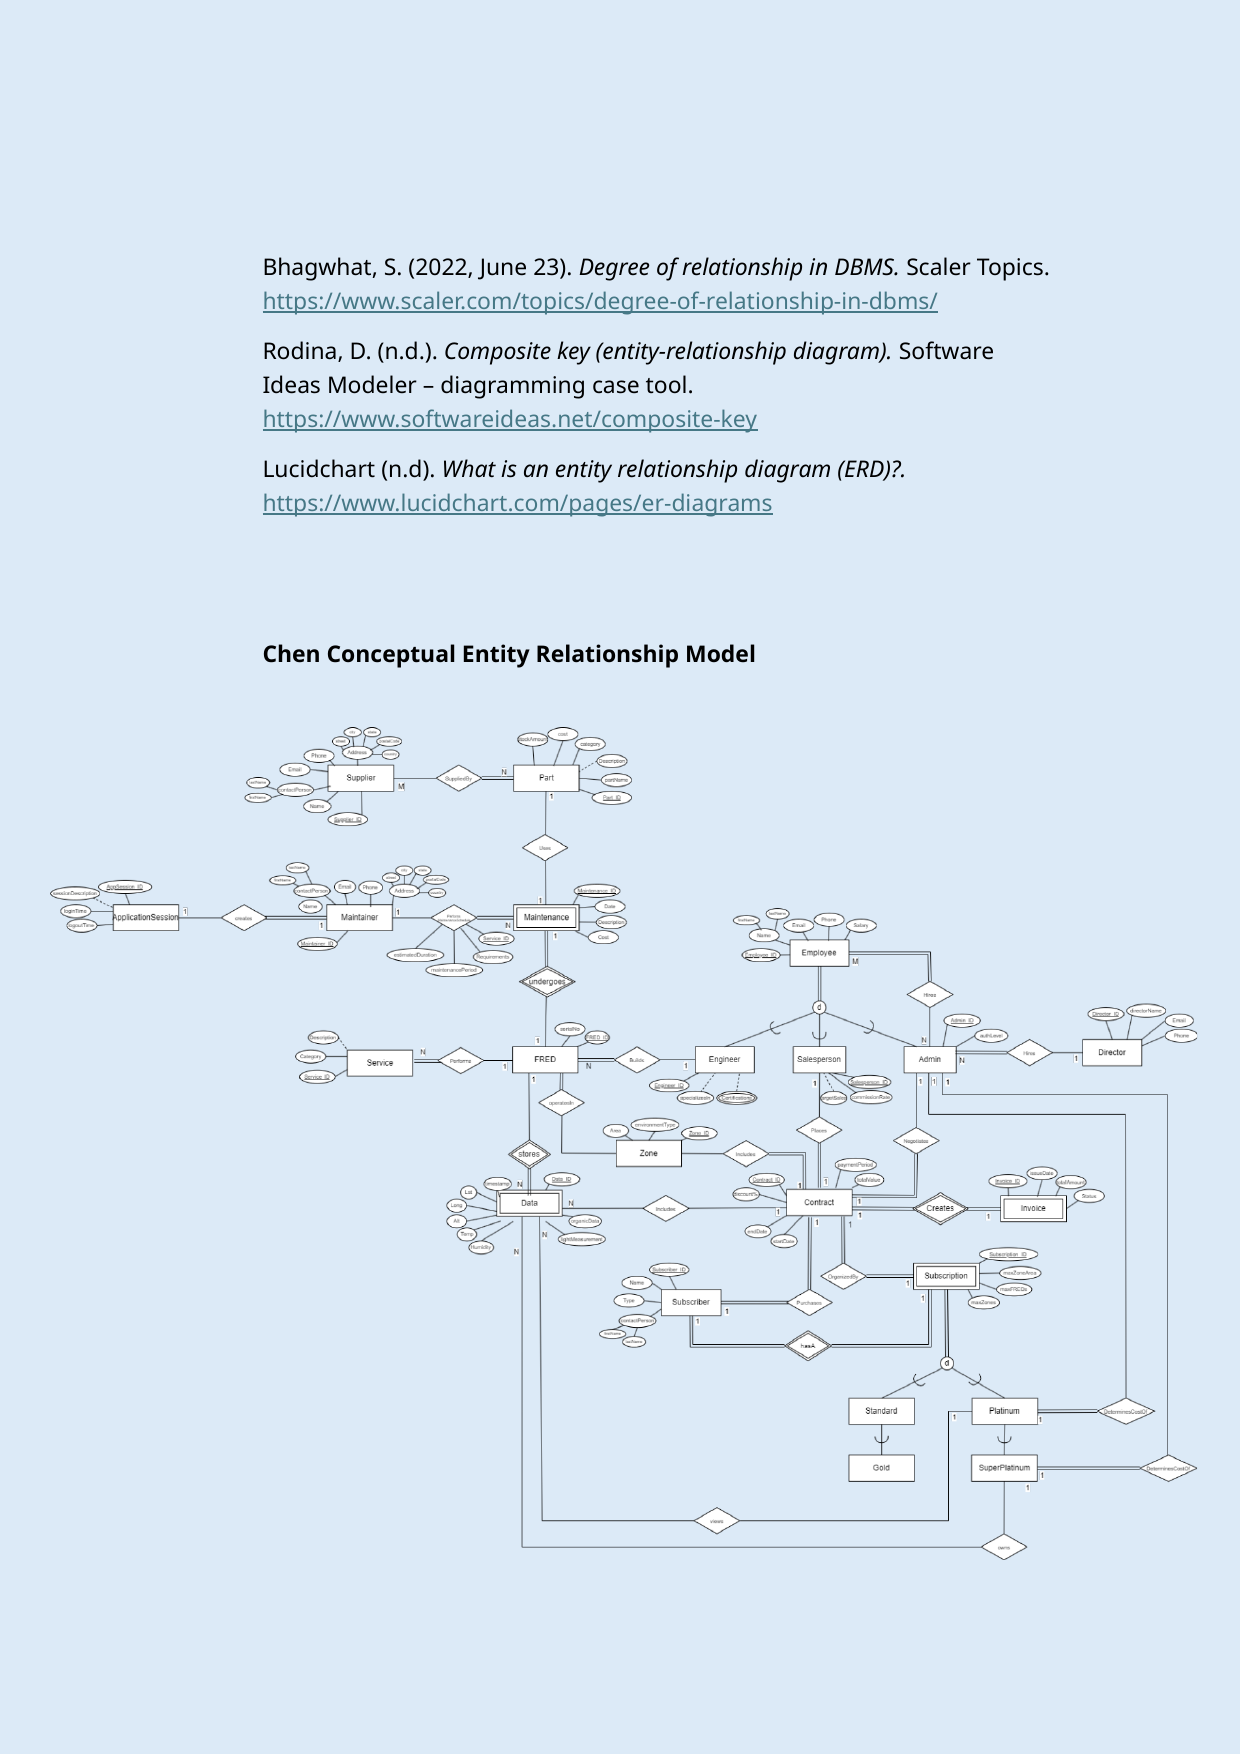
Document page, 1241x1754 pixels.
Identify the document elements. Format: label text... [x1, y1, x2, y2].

text Bhagwhat, S. (2022, June 23). Degree of relationship in DBMS. Scaler Topics. https://www.scaler.com/topics/degree-of-relationship-in-dbms/ [262, 251, 1053, 316]
picture [50, 727, 1198, 1560]
text Chen Conceptual Entity Relationship Model [262, 638, 1053, 669]
text Rodina, D. (n.d.). Composite key (entity-relationship diagram). Software Ideas Modeler – diagramming case tool. https://www.softwareideas.net/composite-key [262, 335, 1053, 434]
text Lucidchart (n.d). What is an entity relationship diagram (ERD)?. https://www.lucidchart.com/pages/er-diagrams [262, 453, 1053, 518]
